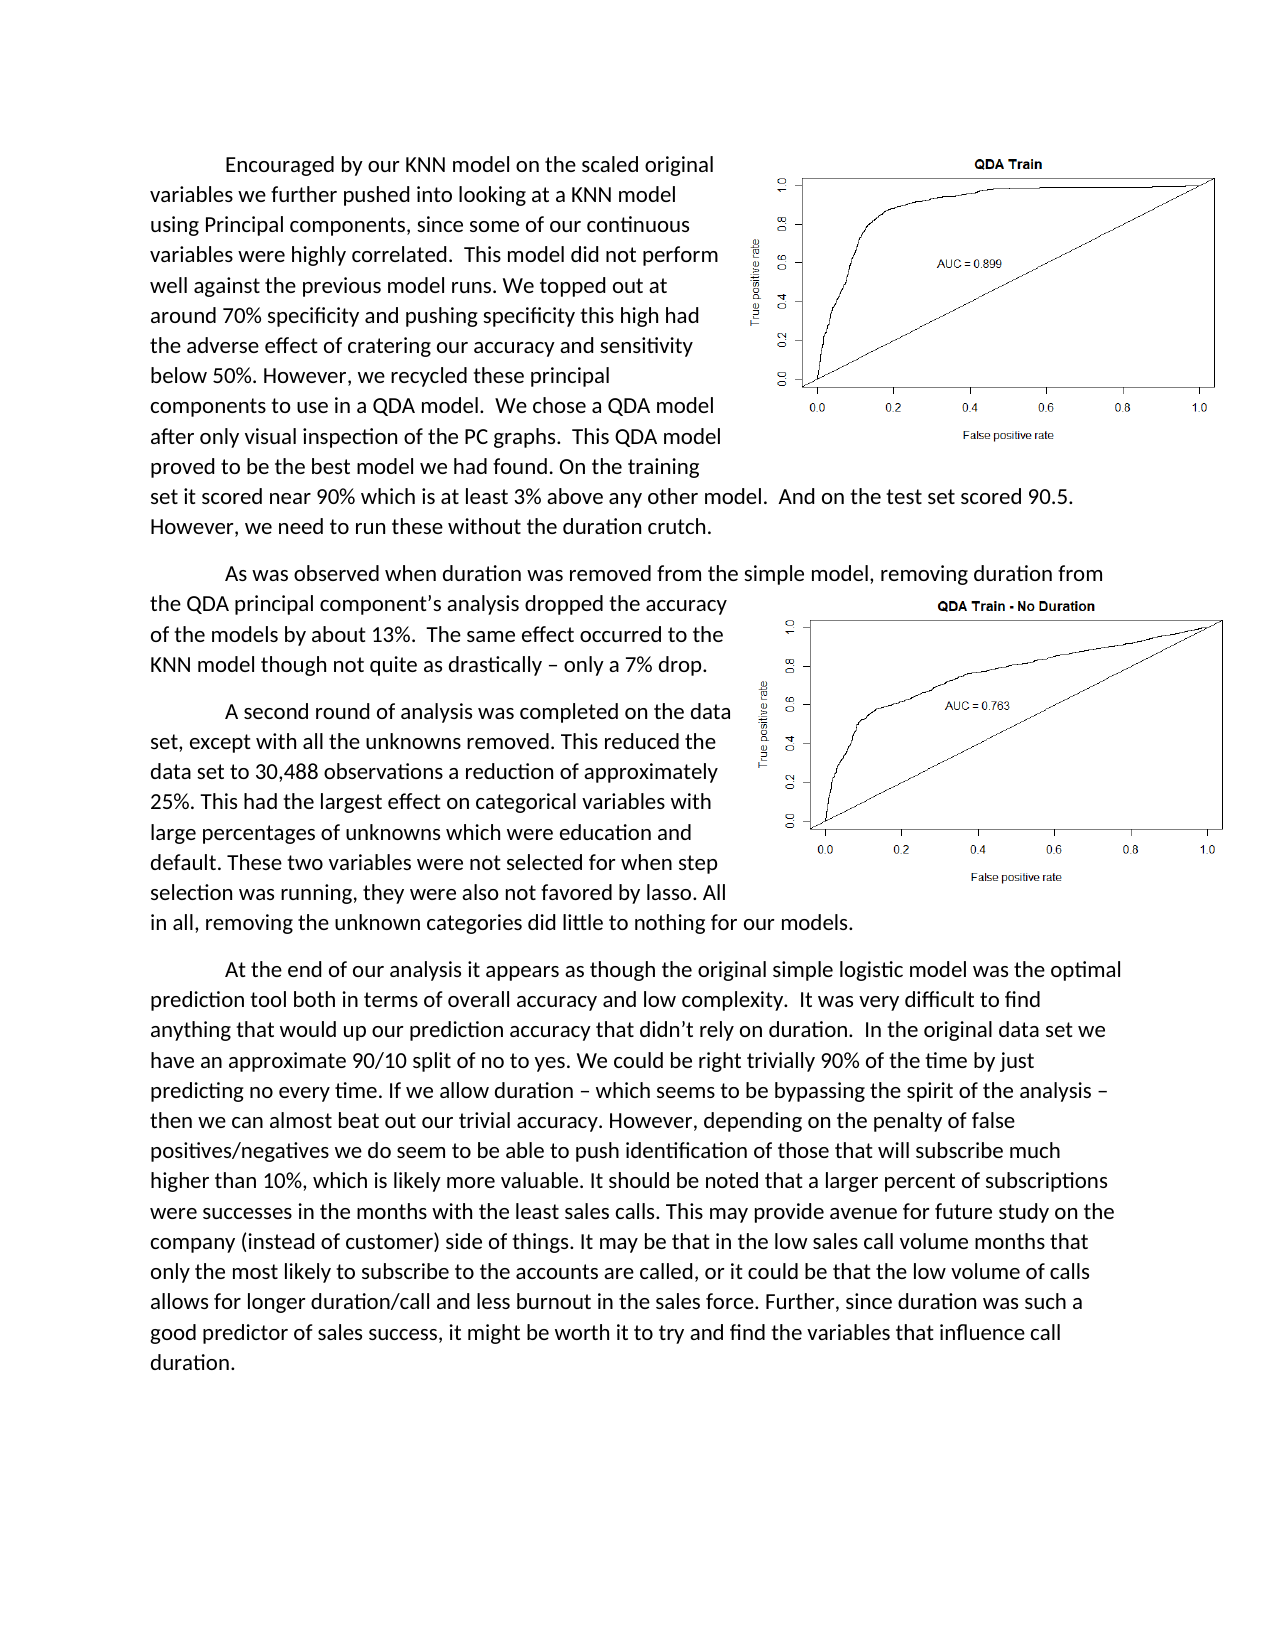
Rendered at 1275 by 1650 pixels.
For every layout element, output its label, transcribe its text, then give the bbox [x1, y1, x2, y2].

text At the end of our analysis it appears as though the original simple logistic model was the optimal prediction tool both in terms of overall accuracy and low complexity. It was very difficult to find anything that would up our prediction accuracy that didn’t rely on duration. In the original data set we have an approximate 90/10 split of no to yes. We could be right trivially 90% of the time by just predicting no every time. If we allow duration – which seems to be bypassing the spirit of the analysis – then we can almost beat out our trivial accuracy. However, depending on the penalty of false positives/negatives we do seem to be able to push identification of those that will subscribe much higher than 10%, which is likely more valuable. It should be noted that a larger percent of subscriptions were successes in the months with the least sales calls. This may provide avenue for future study on the company (instead of customer) side of things. It may be that in the low sales call volume months that only the most likely to subscribe to the accounts are called, or it could be that the low volume of calls allows for longer duration/call and less burnout in the sales force. Further, since duration was such a good predictor of sales success, it might be worth it to try and find the variables that influence call duration. [150, 955, 1125, 1376]
text As was observed when duration was removed from the simple model, removing duration from the QDA principal component’s analysis dropped the accuracy of the models by about 13%. The same effect occurred to the KNN model though not quite as drastically – only a 7% drop. [150, 559, 1125, 678]
text A second round of analysis was completed on the data set, except with all the unknowns removed. This reduced the data set to 30,488 observations a reduction of approximately 25%. This had the largest effect on categorical variables with large percentages of unknowns which were education and default. These two variables were not selected for when step selection was running, they were also not favored by lasso. All in all, removing the unknown categories did little to nothing for our models. [150, 697, 1125, 936]
picture [746, 150, 1241, 453]
picture [754, 591, 1248, 895]
text Encouraged by our KNN model on the scaled original variables we further pushed into looking at a KNN model using Principal components, since some of our continuous variables were highly correlated. This model did not perform well against the previous model runs. We topped out at around 70% specificity and pushing specificity this high had the adverse effect of cratering our accuracy and sensitivity below 50%. However, we recycled these principal components to use in a QDA model. We chose a QDA model after only visual inspection of the PC graphs. This QDA model proved to be the best model we had found. On the training set it scored near 90% which is at least 3% above any other model. And on the test set scored 90.5. However, we need to run these without the duration crutch. [150, 150, 1125, 541]
